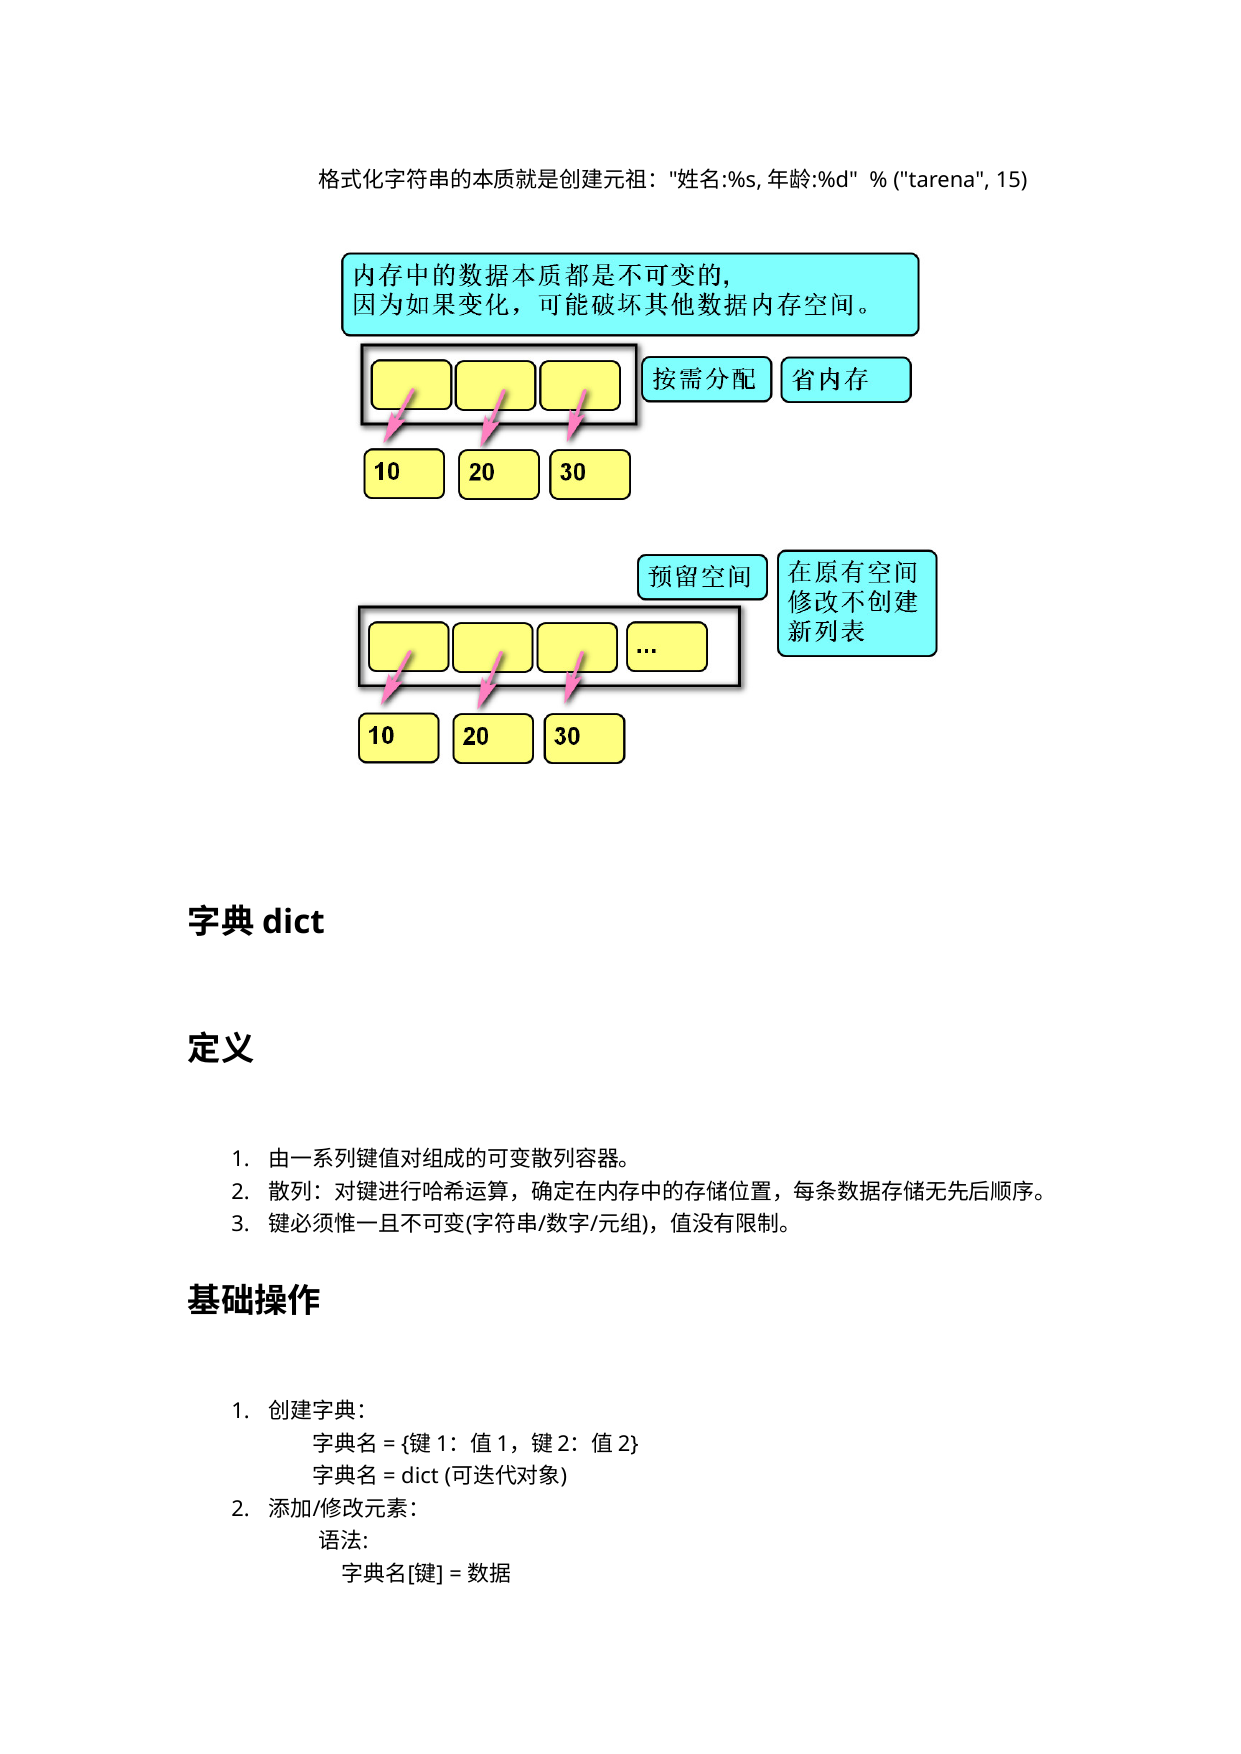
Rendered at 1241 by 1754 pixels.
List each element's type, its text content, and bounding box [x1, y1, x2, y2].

subtitle 定义 [187, 1014, 1053, 1079]
list 由一系列键值对组成的可变散列容器。 [231, 1141, 1053, 1173]
picture [310, 242, 963, 786]
list 散列：对键进行哈希运算，确定在内存中的存储位置，每条数据存储无先后顺序。 [231, 1173, 1053, 1206]
text 格式化字符串的本质就是创建元祖："姓名:%s, 年龄:%d" % ("tarena", 15) [275, 162, 1053, 194]
text 字典名 = dict (可迭代对象) [269, 1458, 1053, 1490]
list 添加/修改元素： [231, 1490, 1053, 1523]
text 语法: [319, 1523, 1053, 1555]
text 字典名[键] = 数据 [319, 1555, 1053, 1588]
list 创建字典： [231, 1393, 1053, 1425]
list 键必须惟一且不可变(字符串/数字/元组)，值没有限制。 [231, 1206, 1053, 1238]
subtitle 基础操作 [187, 1266, 1053, 1331]
text 字典名 = {键1：值1，键2：值2} [269, 1425, 1053, 1458]
